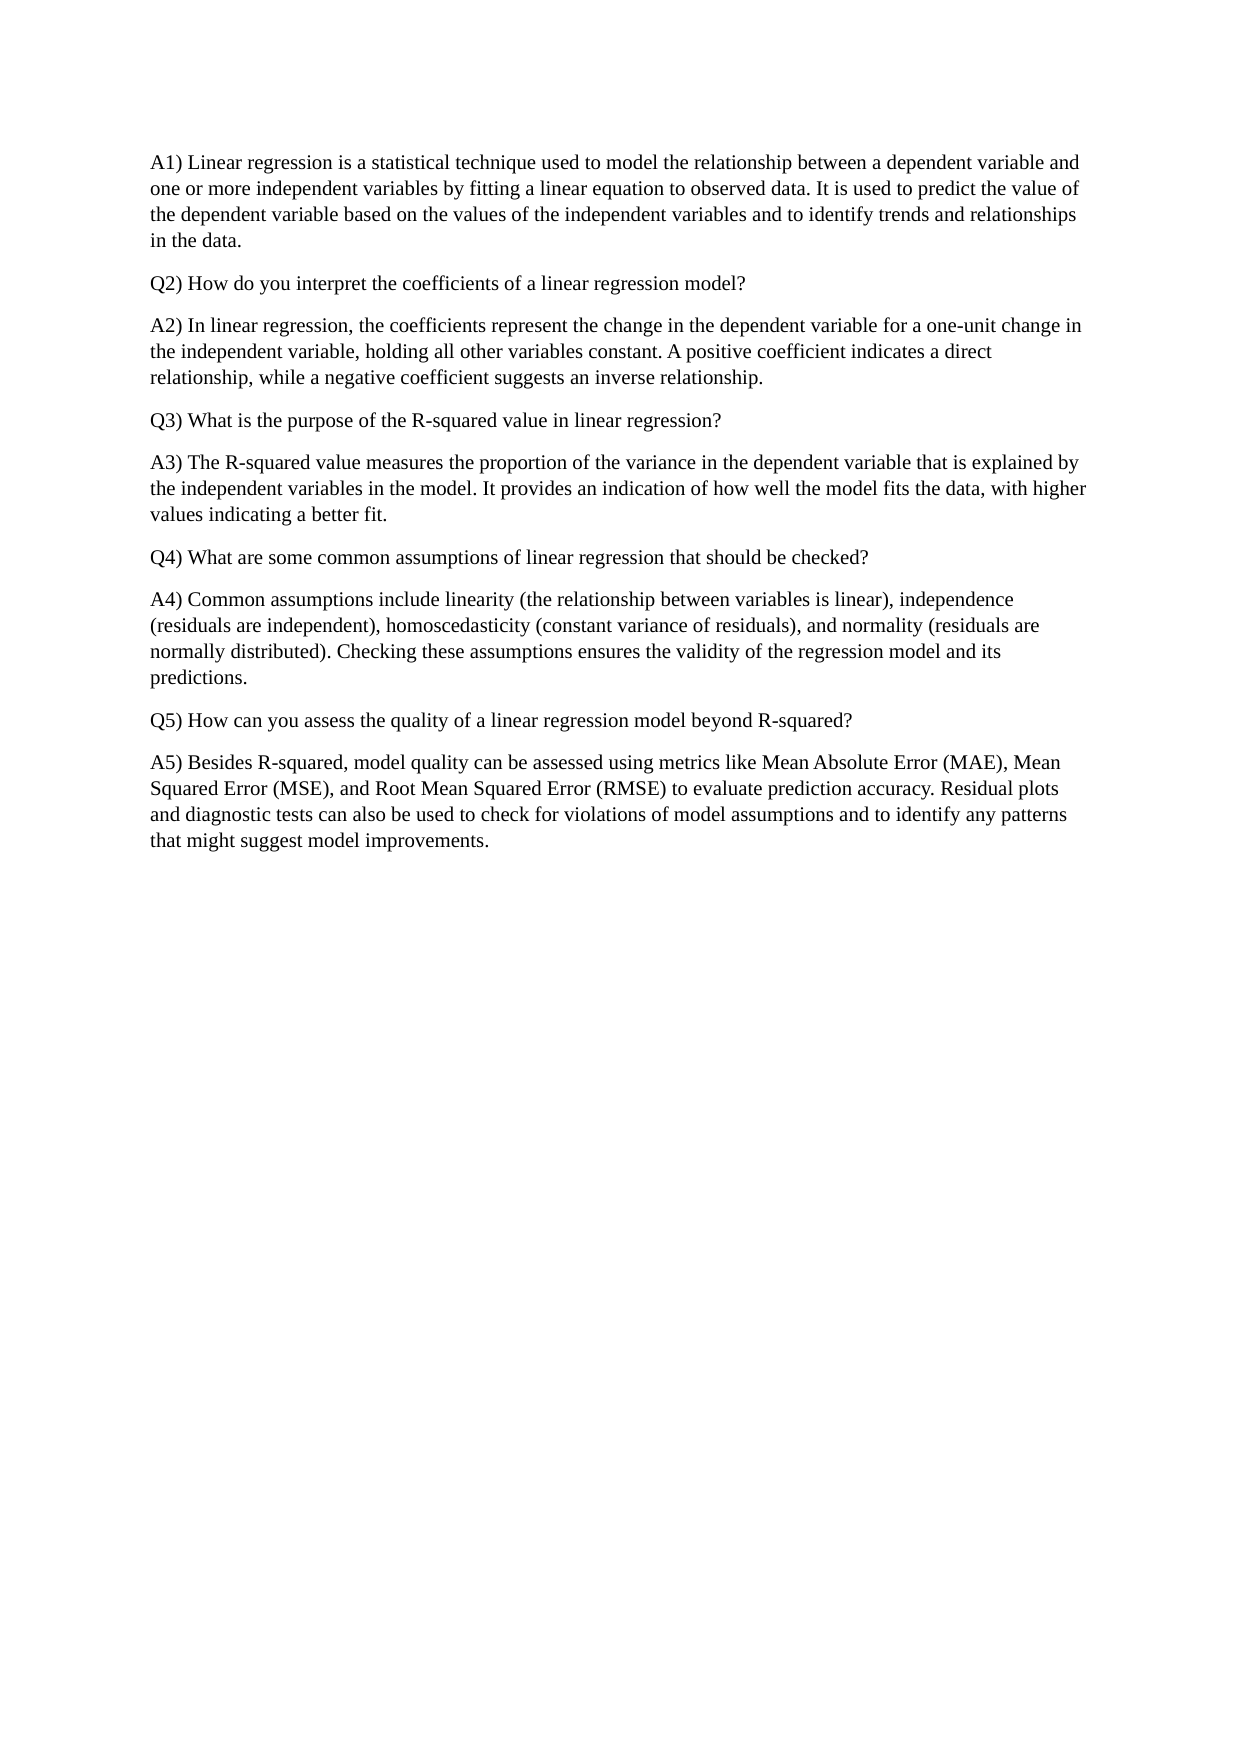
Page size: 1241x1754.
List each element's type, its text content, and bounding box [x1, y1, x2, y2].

text Q2) How do you interpret the coefficients of a linear regression model? [150, 270, 1090, 294]
text A1) Linear regression is a statistical technique used to model the relationship between a dependent variable and one or more independent variables by fitting a linear equation to observed data. It is used to predict the value of the dependent variable based on the values of the independent variables and to identify trends and relationships in the data. [150, 150, 1090, 252]
text Q4) What are some common assumptions of linear regression that should be checked? [150, 544, 1090, 569]
text A3) The R-squared value measures the proportion of the variance in the dependent variable that is explained by the independent variables in the model. It provides an indication of how well the model fits the data, with higher values indicating a better fit. [150, 450, 1090, 526]
text A5) Besides R-squared, model quality can be assessed using metrics like Mean Absolute Error (MAE), Mean Squared Error (MSE), and Root Mean Squared Error (RMSE) to evaluate prediction accuracy. Residual plots and diagnostic tests can also be used to check for violations of model assumptions and to identify any patterns that might suggest model improvements. [150, 750, 1090, 852]
text A2) In linear regression, the coefficients represent the change in the dependent variable for a one-unit change in the independent variable, holding all other variables constant. A positive coefficient indicates a direct relationship, while a negative coefficient suggests an inverse relationship. [150, 313, 1090, 389]
text Q3) What is the purpose of the R-squared value in linear regression? [150, 407, 1090, 432]
text Q5) How can you assess the quality of a linear regression model beyond R-squared? [150, 708, 1090, 732]
text A4) Common assumptions include linearity (the relationship between variables is linear), independence (residuals are independent), homoscedasticity (constant variance of residuals), and normality (residuals are normally distributed). Checking these assumptions ensures the validity of the regression model and its predictions. [150, 587, 1090, 689]
